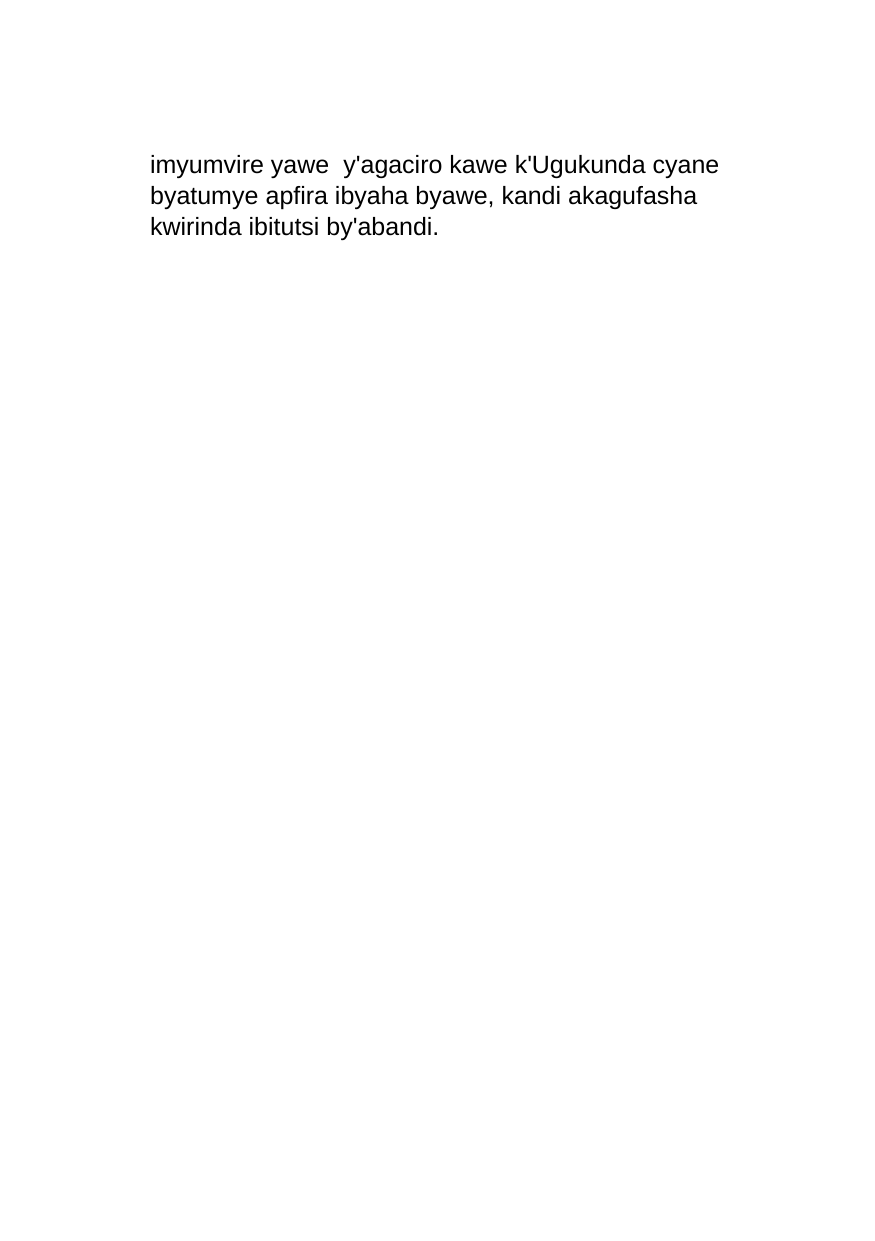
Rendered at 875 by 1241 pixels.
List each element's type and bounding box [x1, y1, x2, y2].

text [150, 150, 724, 241]
